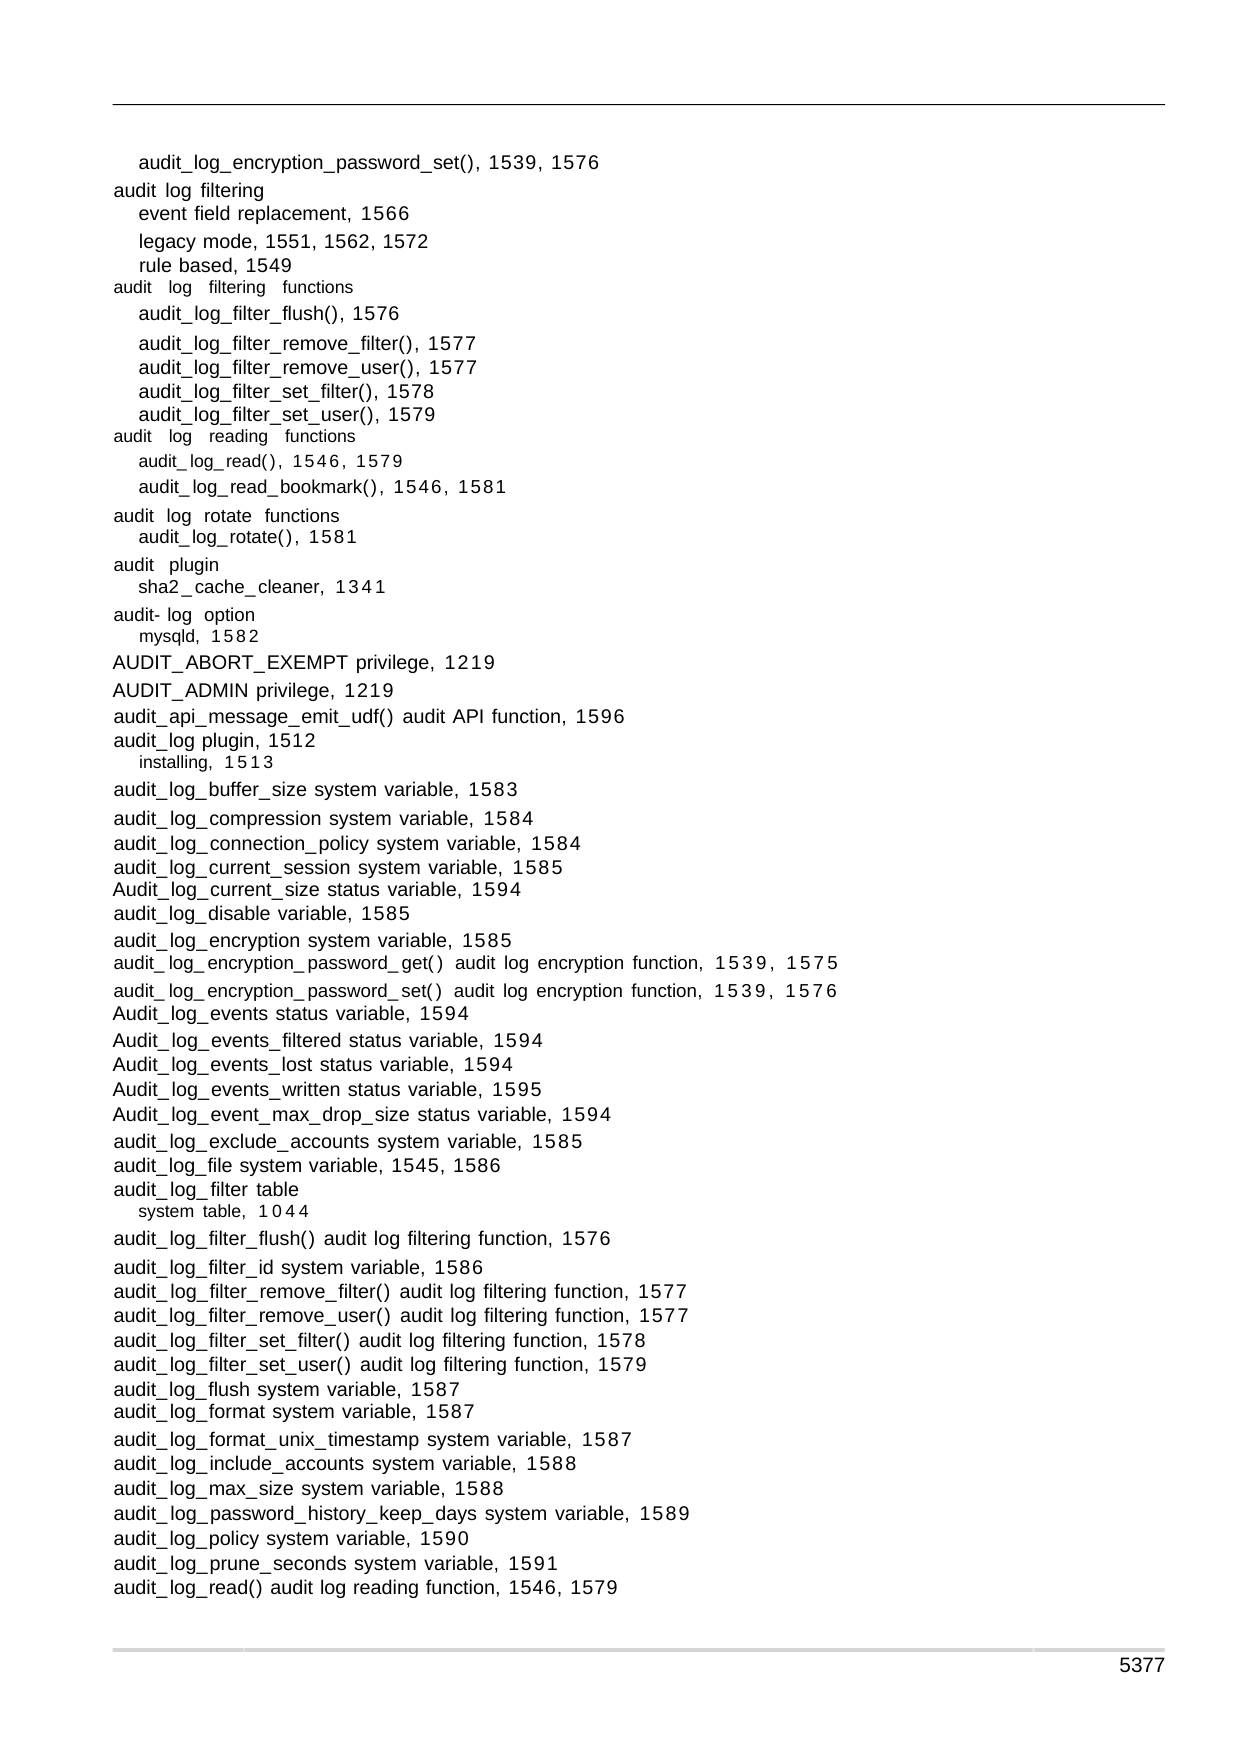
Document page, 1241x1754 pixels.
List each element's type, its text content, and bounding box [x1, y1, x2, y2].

text audit-log option [113, 604, 1165, 626]
text audit_log_filter_remove_user(), 1577 [138, 356, 1165, 378]
text audit log filtering functions [113, 277, 1165, 302]
text audit_log_prune_seconds system variable, 1591 [113, 1554, 1165, 1577]
text audit log reading functions [113, 426, 1165, 451]
text AUDIT_ADMIN privilege, 1219 [112, 680, 1165, 702]
text AUDIT_ABORT_EXEMPT privilege, 1219 [112, 651, 1165, 680]
text sha2_cache_cleaner, 1341 [138, 576, 1165, 604]
text audit_log_exclude_accounts system variable, 1585 [113, 1129, 1165, 1152]
text audit_log_policy system variable, 1590 [113, 1529, 1165, 1552]
text audit_log_max_size system variable, 1588 [113, 1479, 1165, 1503]
text audit_log_filter_remove_filter() audit log filtering function, 1577 [113, 1280, 1165, 1303]
text audit_log_buffer_size system variable, 1583 [113, 777, 1165, 807]
text Audit_log_events_written status variable, 1595 [112, 1080, 1165, 1103]
text audit_log_encryption system variable, 1585 [113, 929, 1165, 952]
text audit_log_filter_remove_user() audit log filtering function, 1577 [113, 1304, 1165, 1327]
picture [112, 1648, 1166, 1652]
text audit_log_filter_flush() audit log filtering function, 1576 [113, 1226, 1165, 1256]
text audit_log_read_bookmark(), 1546, 1581 [138, 476, 1165, 504]
text event field replacement, 1566 [138, 202, 1165, 231]
text rule based, 1549 [139, 255, 1165, 277]
text audit_log_filter_remove_filter(), 1577 [138, 331, 1165, 354]
text installing, 1513 [139, 752, 1165, 777]
text audit_log_file system variable, 1545, 1586 [113, 1154, 1165, 1177]
text audit_log_password_history_keep_days system variable, 1589 [113, 1504, 1165, 1527]
text audit_log_filter_flush(), 1576 [138, 302, 1165, 331]
text audit_log_compression system variable, 1584 [113, 807, 1165, 830]
text audit_log_include_accounts system variable, 1588 [113, 1455, 1165, 1478]
text audit_log_flush system variable, 1587 [113, 1377, 1165, 1400]
text Audit_log_current_size status variable, 1594 [112, 880, 1165, 903]
text audit log filtering [113, 180, 1165, 202]
text audit plugin [113, 554, 1165, 576]
text audit_log_read(), 1546, 1579 [138, 451, 1165, 476]
text audit_log_format system variable, 1587 [113, 1400, 1165, 1430]
text audit_log_filter_id system variable, 1586 [113, 1256, 1165, 1278]
text audit_log_rotate(), 1581 [138, 526, 1165, 554]
text Audit_log_events_lost status variable, 1594 [112, 1056, 1165, 1079]
text audit_log_filter_set_user(), 1579 [138, 404, 1165, 426]
text legacy mode, 1551, 1562, 1572 [139, 231, 1165, 253]
text audit_log_filter_set_filter() audit log filtering function, 1578 [113, 1329, 1165, 1351]
text audit_log_format_unix_timestamp system variable, 1587 [113, 1430, 1165, 1453]
text audit_log_filter table [113, 1178, 1165, 1201]
text Audit_log_event_max_drop_size status variable, 1594 [112, 1105, 1165, 1128]
text audit_log_encryption_password_get() audit log encryption function, 1539, 1575 [113, 952, 1165, 980]
text audit_log_disable variable, 1585 [113, 904, 1165, 928]
text audit_api_message_emit_udf() audit API function, 1596 [113, 704, 1165, 729]
text system table, 1044 [138, 1201, 1165, 1226]
text audit_log_encryption_password_set(), 1539, 1576 [138, 151, 1165, 180]
text audit_log_current_session system variable, 1585 [113, 856, 1165, 878]
text audit log rotate functions [113, 504, 1165, 526]
text audit_log_filter_set_filter(), 1578 [138, 379, 1165, 402]
text mysqld, 1582 [139, 626, 1165, 651]
text audit_log_filter_set_user() audit log filtering function, 1579 [113, 1353, 1165, 1376]
text audit_log_read() audit log reading function, 1546, 1579 [113, 1579, 1165, 1602]
text audit_log_encryption_password_set() audit log encryption function, 1539, 1576 [113, 980, 1165, 1002]
text Audit_log_events_filtered status variable, 1594 [112, 1031, 1165, 1054]
text Audit_log_events status variable, 1594 [112, 1002, 1165, 1031]
text audit_log_connection_policy system variable, 1584 [113, 831, 1165, 854]
text audit_log plugin, 1512 [113, 730, 1165, 752]
